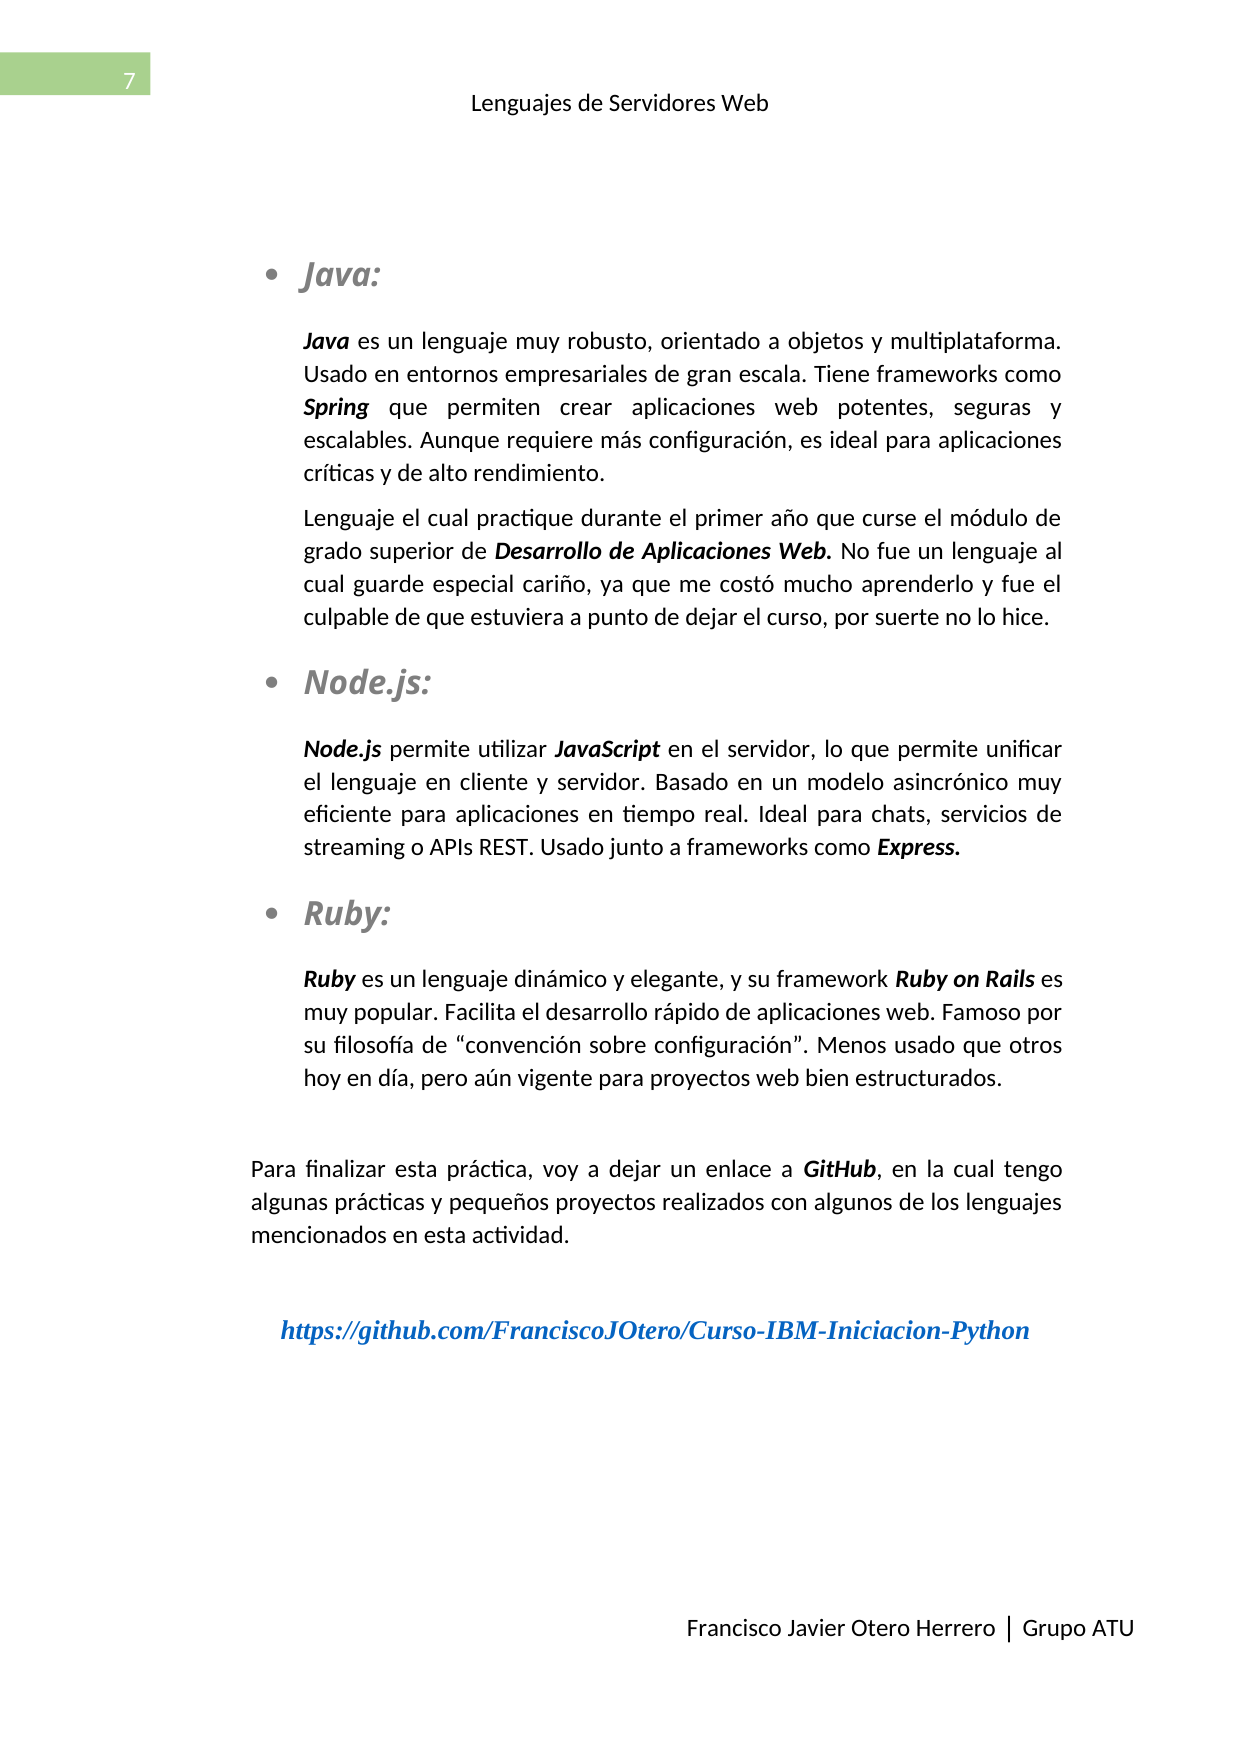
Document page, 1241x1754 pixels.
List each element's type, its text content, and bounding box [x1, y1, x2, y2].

text https://github.com/FranciscoJOtero/Curso-IBM-Iniciacion-Python [250, 1314, 1063, 1345]
subtitle Node.js: [266, 659, 1063, 704]
text Para finalizar esta práctica, voy a dejar un enlace a GitHub, en la cual tengo algunas prácticas y pequeños proyectos realizados con algunos de los lenguajes mencionados en esta actividad. [251, 1153, 1063, 1249]
text Node.js permite utilizar JavaScript en el servidor, lo que permite unificar el lenguaje en cliente y servidor. Basado en un modelo asincrónico muy eficiente para aplicaciones en tiempo real. Ideal para chats, servicios de streaming o APIs REST. Usado junto a frameworks como Express. [303, 733, 1063, 862]
subtitle Ruby: [266, 889, 1063, 935]
text Ruby es un lenguaje dinámico y elegante, y su framework Ruby on Rails es muy popular. Facilita el desarrollo rápido de aplicaciones web. Famoso por su filosofía de “convención sobre configuración”. Menos usado que otros hoy en día, pero aún vigente para proyectos web bien estructurados. [303, 963, 1063, 1093]
text Lenguaje el cual practique durante el primer año que curse el módulo de grado superior de Desarrollo de Aplicaciones Web. No fue un lenguaje al cual guarde especial cariño, ya que me costó mucho aprenderlo y fue el culpable de que estuviera a punto de dejar el curso, por suerte no lo hice. [303, 502, 1063, 631]
subtitle Java: [266, 251, 1063, 296]
text Java es un lenguaje muy robusto, orientado a objetos y multiplataforma. Usado en entornos empresariales de gran escala. Tiene frameworks como Spring que permiten crear aplicaciones web potentes, seguras y escalables. Aunque requiere más configuración, es ideal para aplicaciones críticas y de alto rendimiento. [303, 325, 1063, 487]
